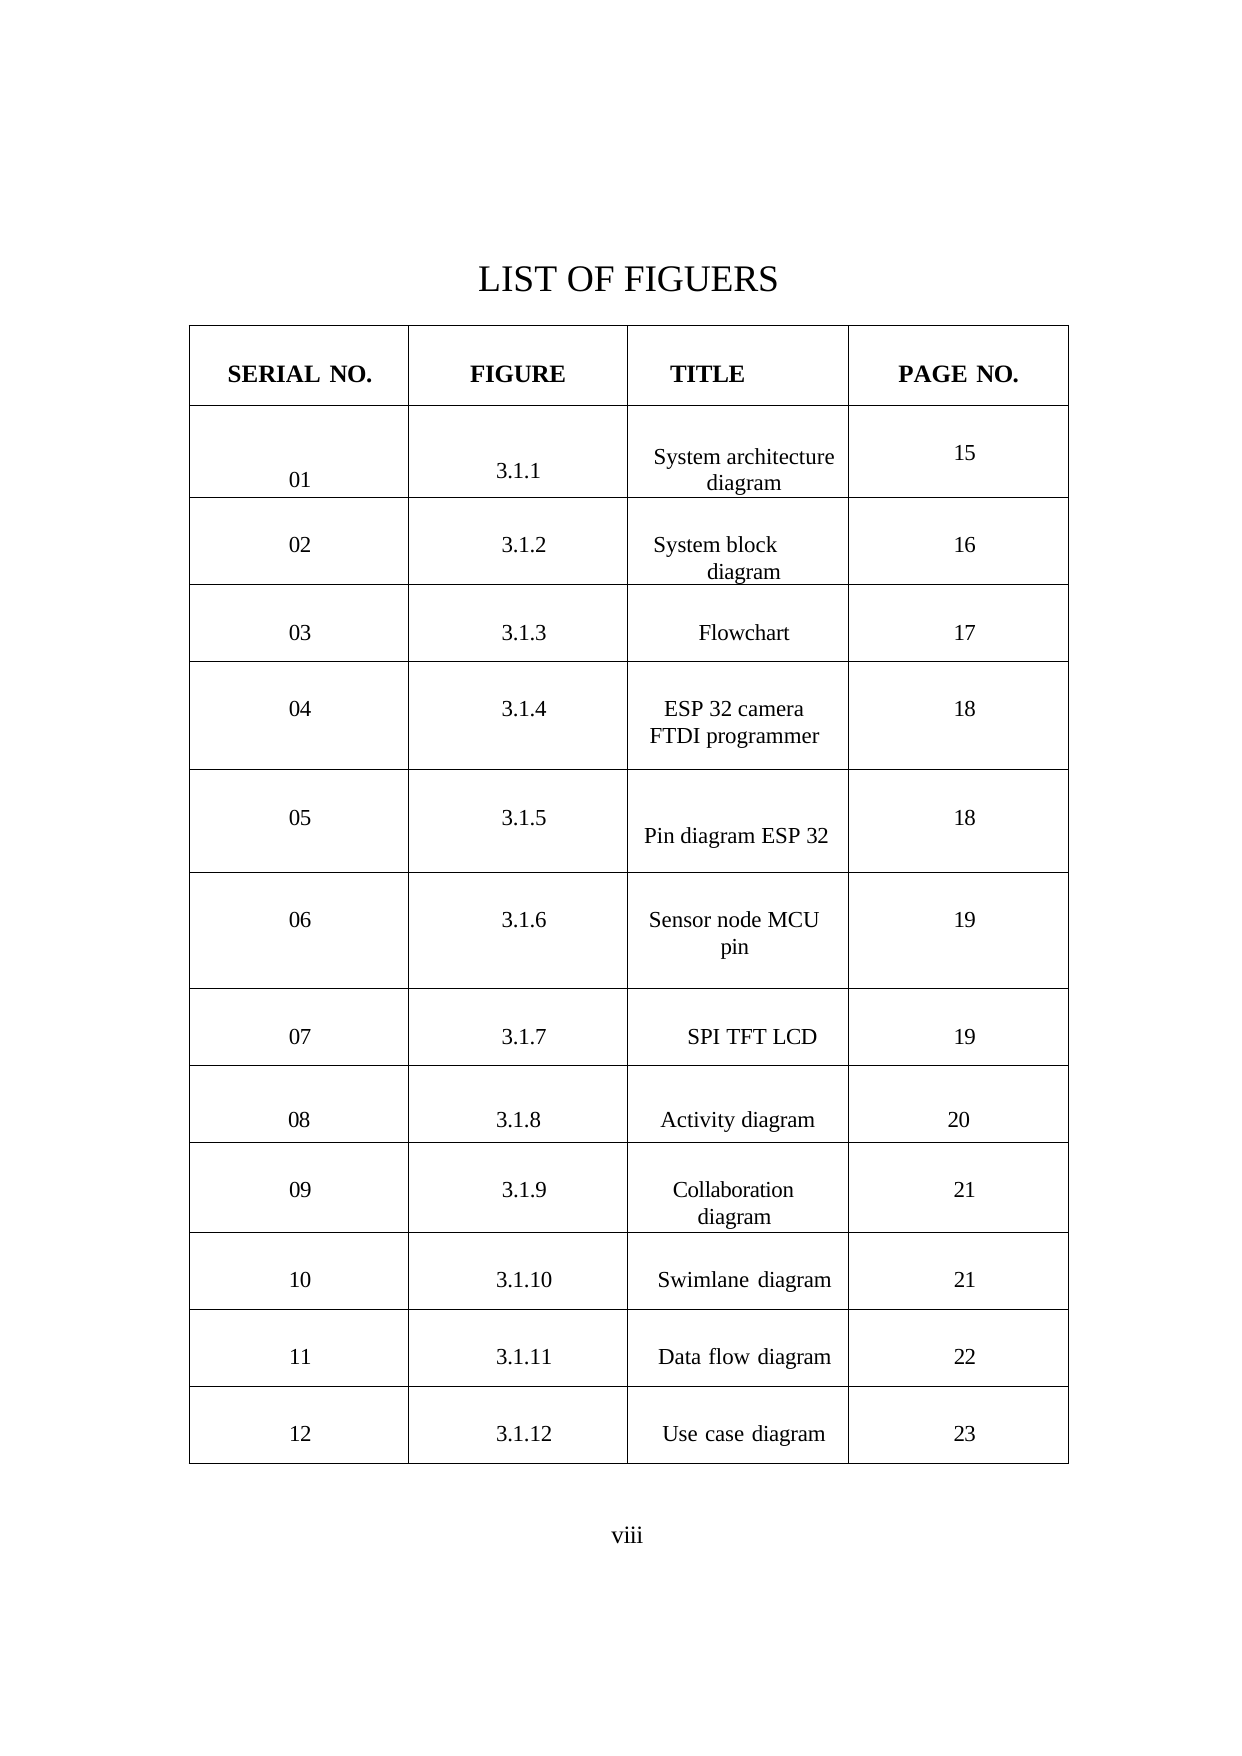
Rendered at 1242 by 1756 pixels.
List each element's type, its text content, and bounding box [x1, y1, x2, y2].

table_cell 02 [190, 498, 408, 584]
table_cell 04 [190, 662, 408, 769]
text viii [274, 1520, 980, 1548]
table_cell 10 [190, 1233, 408, 1309]
table_cell Sensor node MCU pin [628, 873, 848, 988]
table_cell 21 [849, 1143, 1068, 1232]
table_header SERIAL NO. [190, 326, 408, 405]
table_cell 07 [190, 989, 408, 1065]
table_cell Data flow diagram [628, 1310, 848, 1386]
table_cell System architecture diagram [628, 406, 848, 497]
table_cell 18 [849, 662, 1068, 769]
table_cell 16 [849, 498, 1068, 584]
table_cell Flowchart [628, 585, 848, 661]
table_cell 3.1.12 [409, 1387, 627, 1463]
table_cell 3.1.5 [409, 770, 627, 872]
table_cell 06 [190, 873, 408, 988]
table_cell 3.1.4 [409, 662, 627, 769]
table_cell 09 [190, 1143, 408, 1232]
table_cell 19 [849, 989, 1068, 1065]
table_cell 3.1.1 [409, 406, 627, 497]
table_cell 3.1.11 [409, 1310, 627, 1386]
table_cell 3.1.6 [409, 873, 627, 988]
table_cell 05 [190, 770, 408, 872]
table_cell Use case diagram [628, 1387, 848, 1463]
table_cell 22 [849, 1310, 1068, 1386]
table_cell 08 [190, 1066, 408, 1142]
table_cell Collaboration diagram [628, 1143, 848, 1232]
table_cell 3.1.8 [409, 1066, 627, 1142]
table_cell Activity diagram [628, 1066, 848, 1142]
table_cell 15 [849, 406, 1068, 497]
table_cell 12 [190, 1387, 408, 1463]
table_cell 3.1.10 [409, 1233, 627, 1309]
table_cell SPI TFT LCD [628, 989, 848, 1065]
table_cell Swimlane diagram [628, 1233, 848, 1309]
table_cell 01 [190, 406, 408, 497]
table_cell 18 [849, 770, 1068, 872]
table_cell 3.1.3 [409, 585, 627, 661]
table_cell 3.1.2 [409, 498, 627, 584]
table_cell 20 [849, 1066, 1068, 1142]
table_header TITLE [628, 326, 848, 405]
table_cell System block diagram [628, 498, 848, 584]
table_cell ESP 32 camera FTDI programmer [628, 662, 848, 769]
table_header FIGURE [409, 326, 627, 405]
table_cell 3.1.7 [409, 989, 627, 1065]
table_cell 3.1.9 [409, 1143, 627, 1232]
table_cell 19 [849, 873, 1068, 988]
table_header PAGE NO. [849, 326, 1068, 405]
table_cell 21 [849, 1233, 1068, 1309]
table_cell 11 [190, 1310, 408, 1386]
table_cell 23 [849, 1387, 1068, 1463]
table_cell 17 [849, 585, 1068, 661]
table_cell Pin diagram ESP 32 [628, 770, 848, 872]
subtitle LIST OF FIGUERS [275, 256, 981, 299]
table_cell 03 [190, 585, 408, 661]
